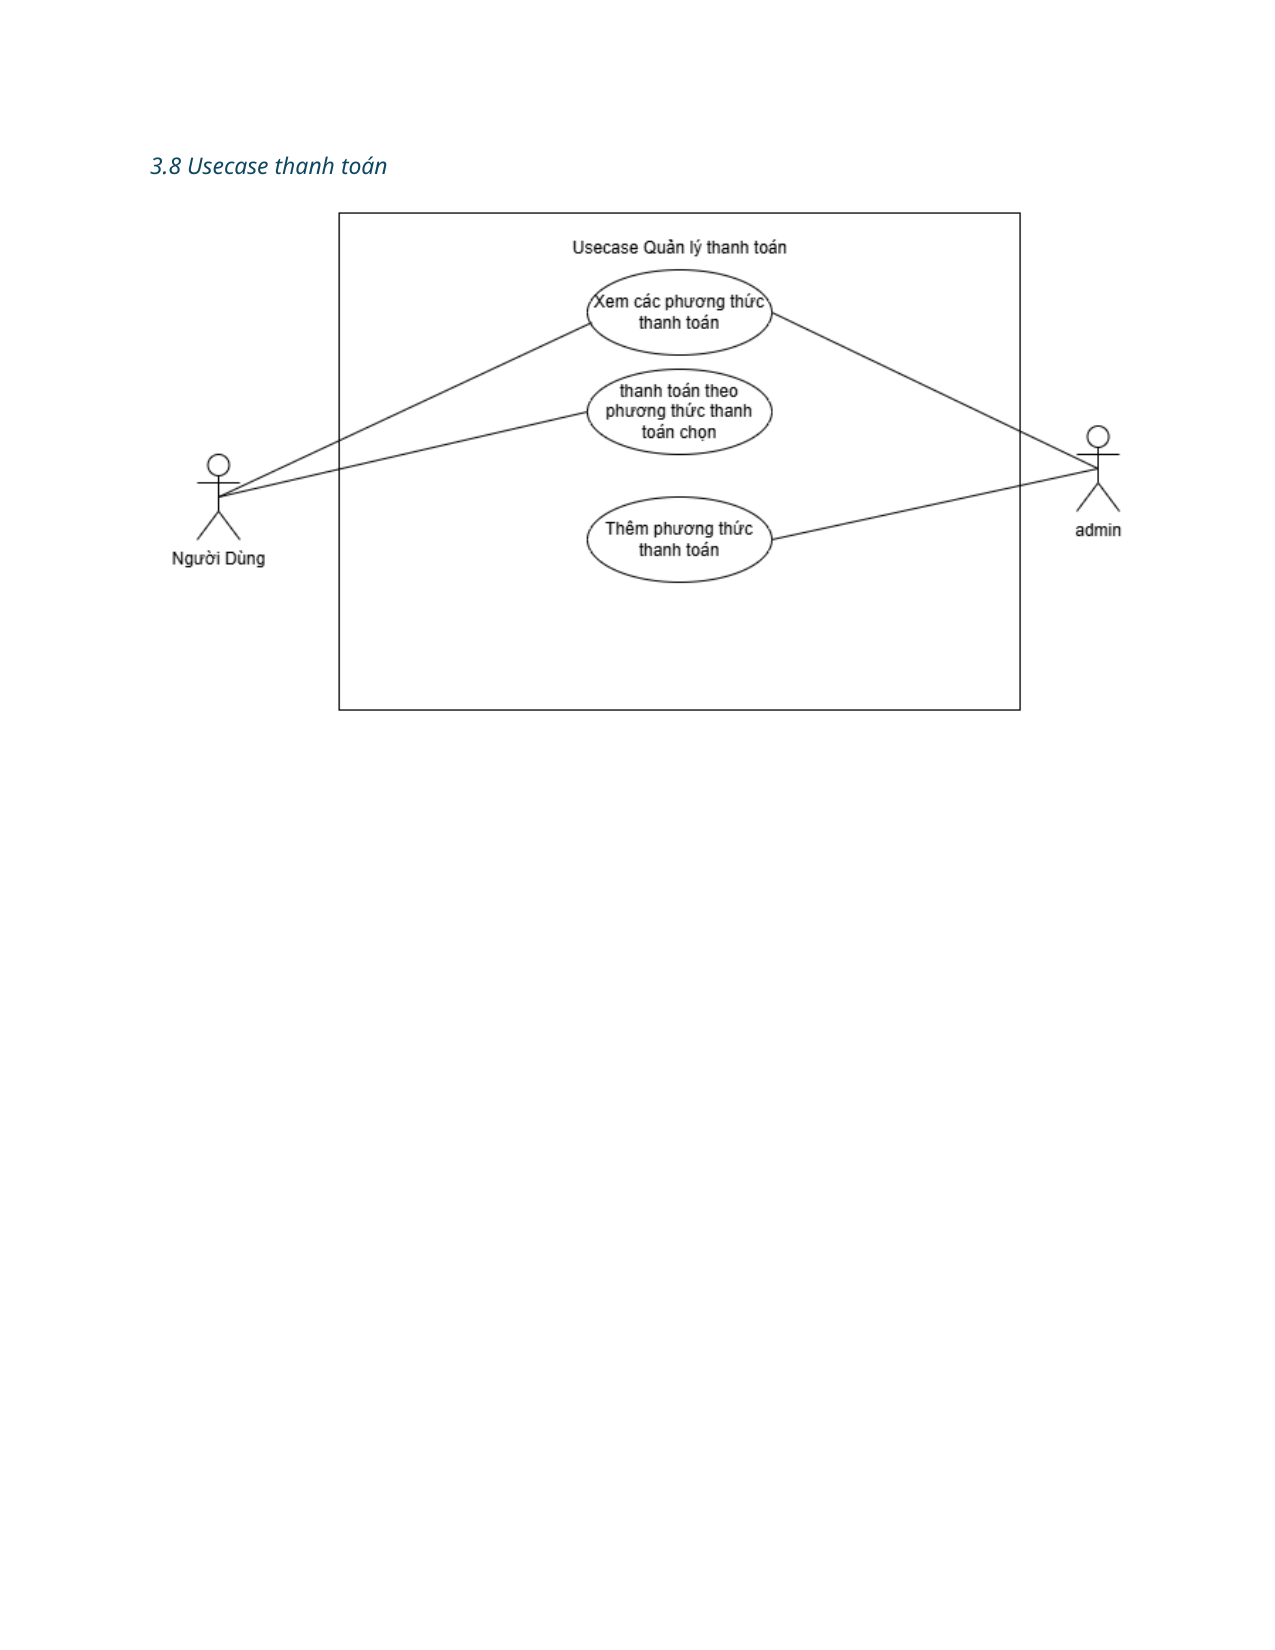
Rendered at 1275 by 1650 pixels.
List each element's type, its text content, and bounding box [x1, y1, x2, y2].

subtitle 3.8 Usecase thanh toán [150, 150, 1125, 181]
picture [150, 187, 1125, 728]
